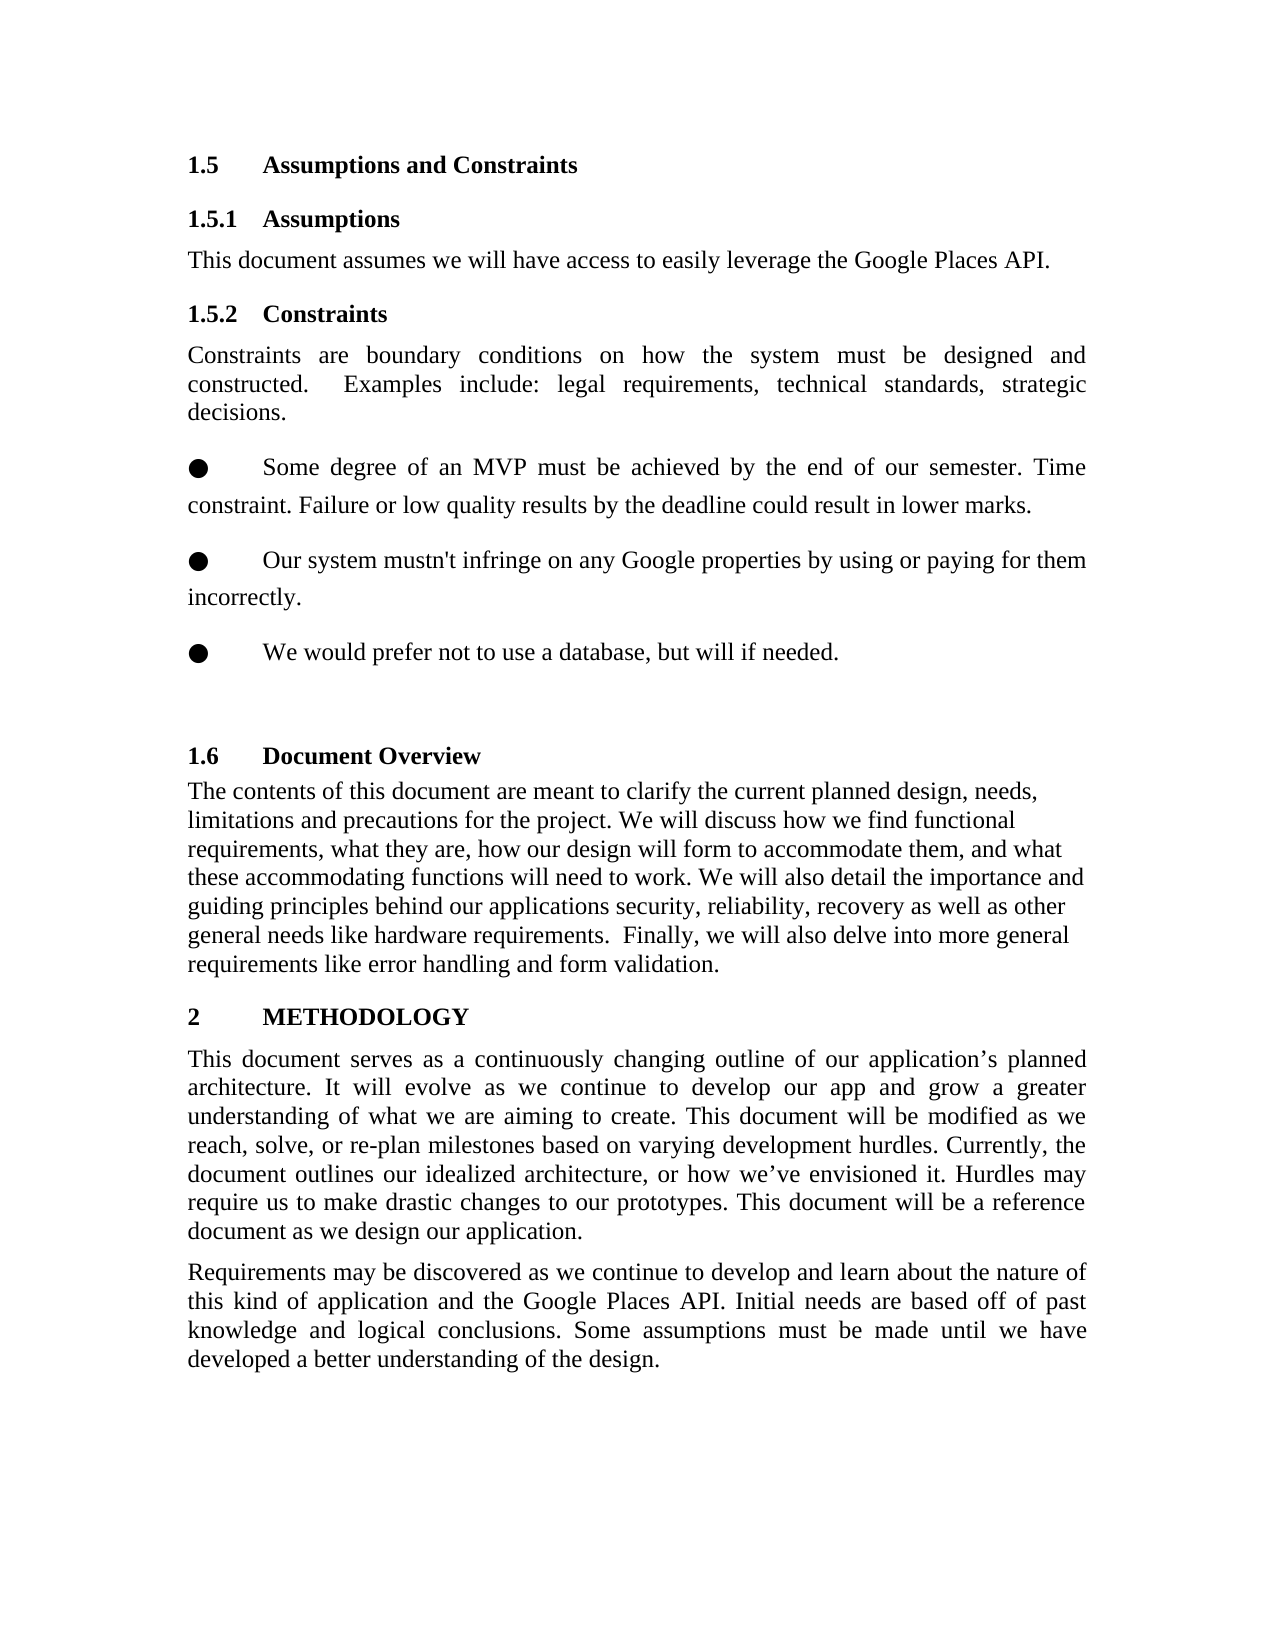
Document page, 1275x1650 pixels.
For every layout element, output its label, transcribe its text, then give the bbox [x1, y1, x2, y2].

subtitle Assumptions [187, 204, 1087, 232]
text This document assumes we will have access to easily leverage the Google Places API. [187, 245, 1087, 274]
subtitle Assumptions and Constraints [187, 150, 1087, 179]
text The contents of this document are meant to clarify the current planned design, needs, limitations and precautions for the project. We will discuss how we find functional requirements, what they are, how our design will form to accommodate them, and what these accommodating functions will need to work. We will also detail the importance and guiding principles behind our applications security, reliability, recovery as well as other general needs like hardware requirements. Finally, we will also delve into more general requirements like error handling and form validation. [187, 776, 1087, 977]
list METHODOLOGY [187, 1002, 1087, 1031]
list We would prefer not to use a database, but will if needed. [187, 624, 1087, 675]
text This document serves as a continuously changing outline of our application’s planned architecture. It will evolve as we continue to develop our app and grow a greater understanding of what we are aiming to create. This document will be modified as we reach, solve, or re-plan milestones based on varying development hurdles. Currently, the document outlines our idealized architecture, or how we’ve envisioned it. Hurdles may require us to make drastic changes to our prototypes. This document will be a reference document as we design our application. [187, 1044, 1087, 1245]
subtitle Constraints [187, 299, 1087, 327]
list Some degree of an MVP must be achieved by the end of our semester. Time constraint. Failure or low quality results by the deadline could result in lower marks. [187, 439, 1087, 519]
subtitle Document Overview [187, 741, 1087, 770]
text Constraints are boundary conditions on how the system must be designed and constructed. Examples include: legal requirements, technical standards, strategic decisions. [187, 340, 1087, 426]
list Our system mustn't infringe on any Google properties by using or paying for them incorrectly. [187, 531, 1087, 611]
text Requirements may be discovered as we continue to develop and learn about the nature of this kind of application and the Google Places API. Initial needs are based off of past knowledge and logical conclusions. Some assumptions must be made until we have developed a better understanding of the design. [187, 1257, 1087, 1372]
